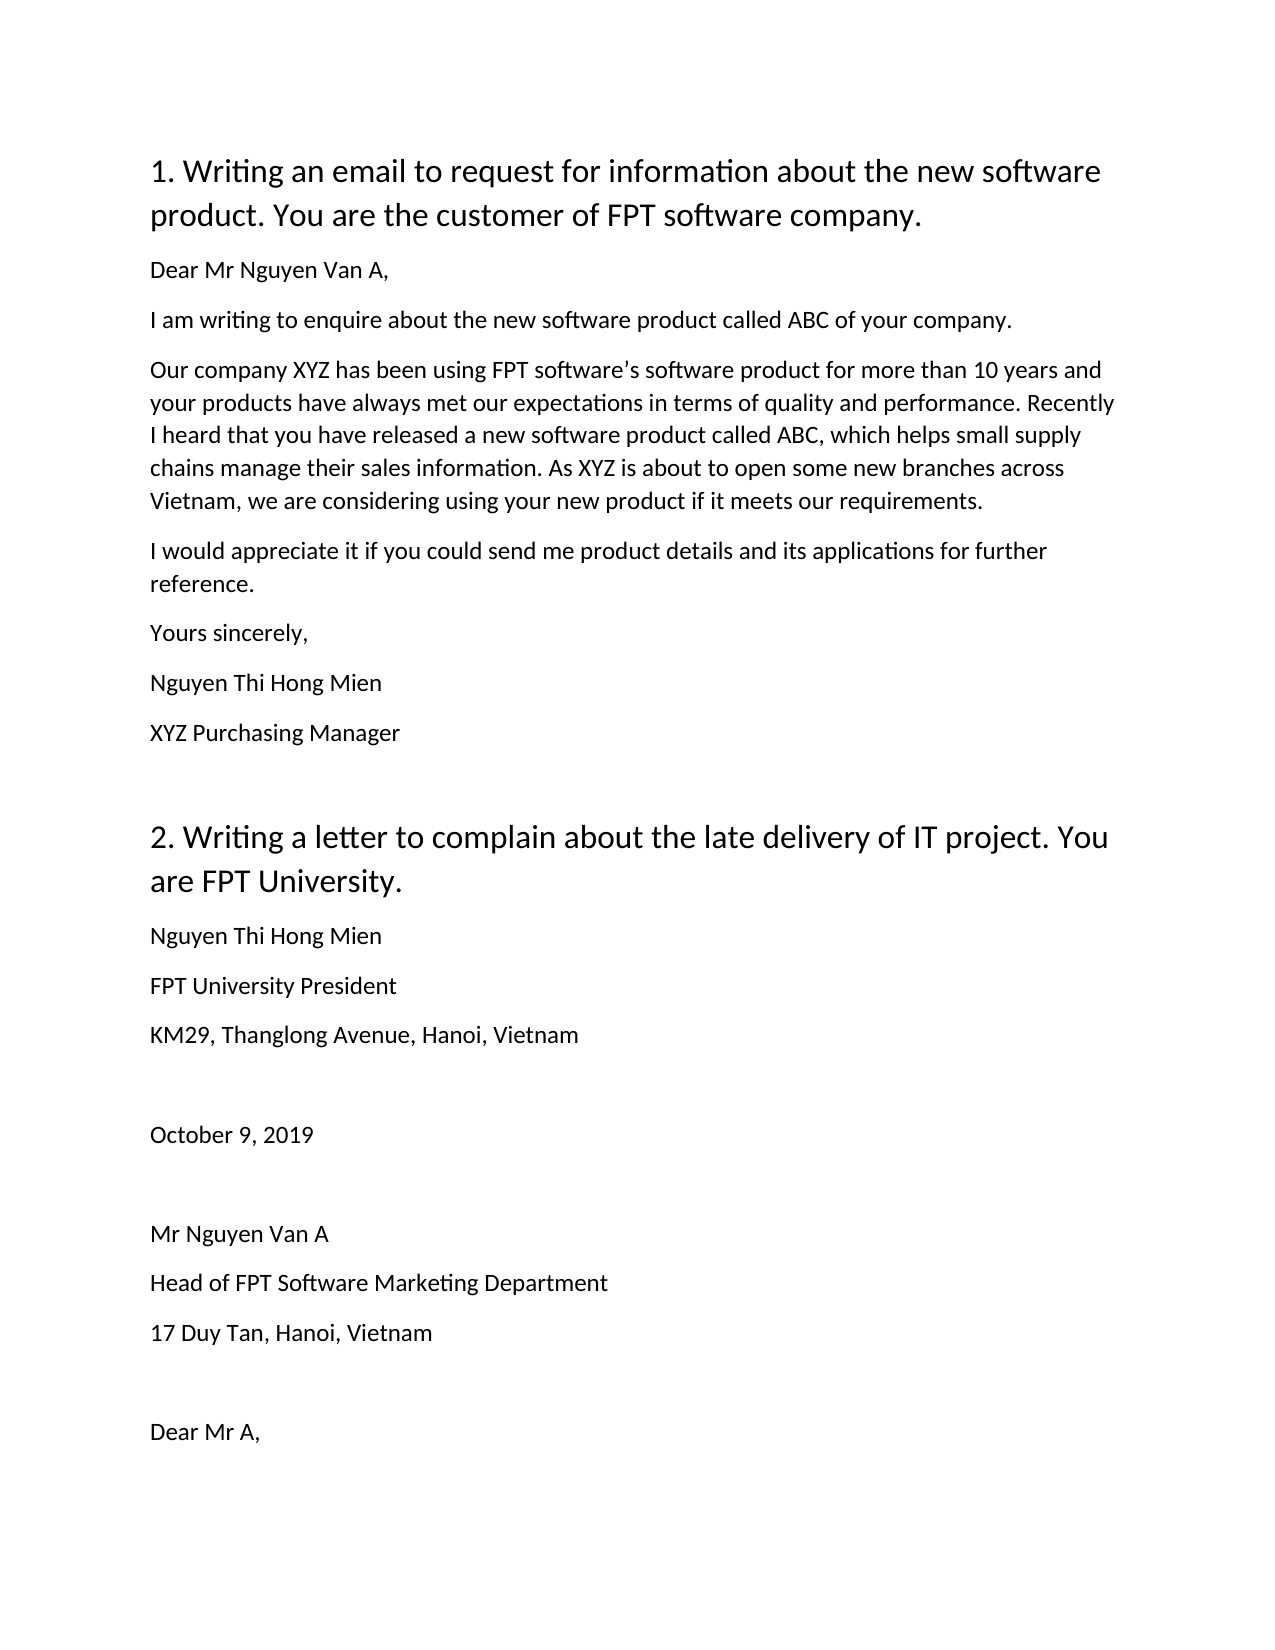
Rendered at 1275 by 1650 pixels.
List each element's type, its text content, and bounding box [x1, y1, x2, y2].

text October 9, 2019 [150, 1119, 1125, 1149]
text Nguyen Thi Hong Mien [150, 667, 1125, 698]
text Nguyen Thi Hong Mien [150, 920, 1125, 951]
text 17 Duy Tan, Hanoi, Vietnam [150, 1317, 1125, 1348]
text Dear Mr Nguyen Van A, [150, 254, 1125, 285]
text XYZ Purchasing Manager [150, 717, 1125, 747]
text 2. Writing a letter to complain about the late delivery of IT project. You are FPT University. [150, 816, 1125, 901]
text Mr Nguyen Van A [150, 1218, 1125, 1248]
text Our company XYZ has been using FPT software’s software product for more than 10 years and your products have always met our expectations in terms of quality and performance. Recently I heard that you have released a new software product called ABC, which helps small supply chains manage their sales information. As XYZ is about to open some new branches across Vietnam, we are considering using your new product if it meets our requirements. [150, 354, 1125, 516]
text I am writing to enquire about the new software product called ABC of your company. [150, 304, 1125, 335]
text KM29, Thanglong Avenue, Hanoi, Vietnam [150, 1019, 1125, 1050]
text Yours sincerely, [150, 617, 1125, 648]
text I would appreciate it if you could send me product details and its applications for further reference. [150, 535, 1125, 598]
text Head of FPT Software Marketing Department [150, 1267, 1125, 1298]
text FPT University President [150, 970, 1125, 1001]
text 1. Writing an email to request for information about the new software product. You are the customer of FPT software company. [150, 150, 1125, 235]
text Dear Mr A, [150, 1416, 1125, 1447]
